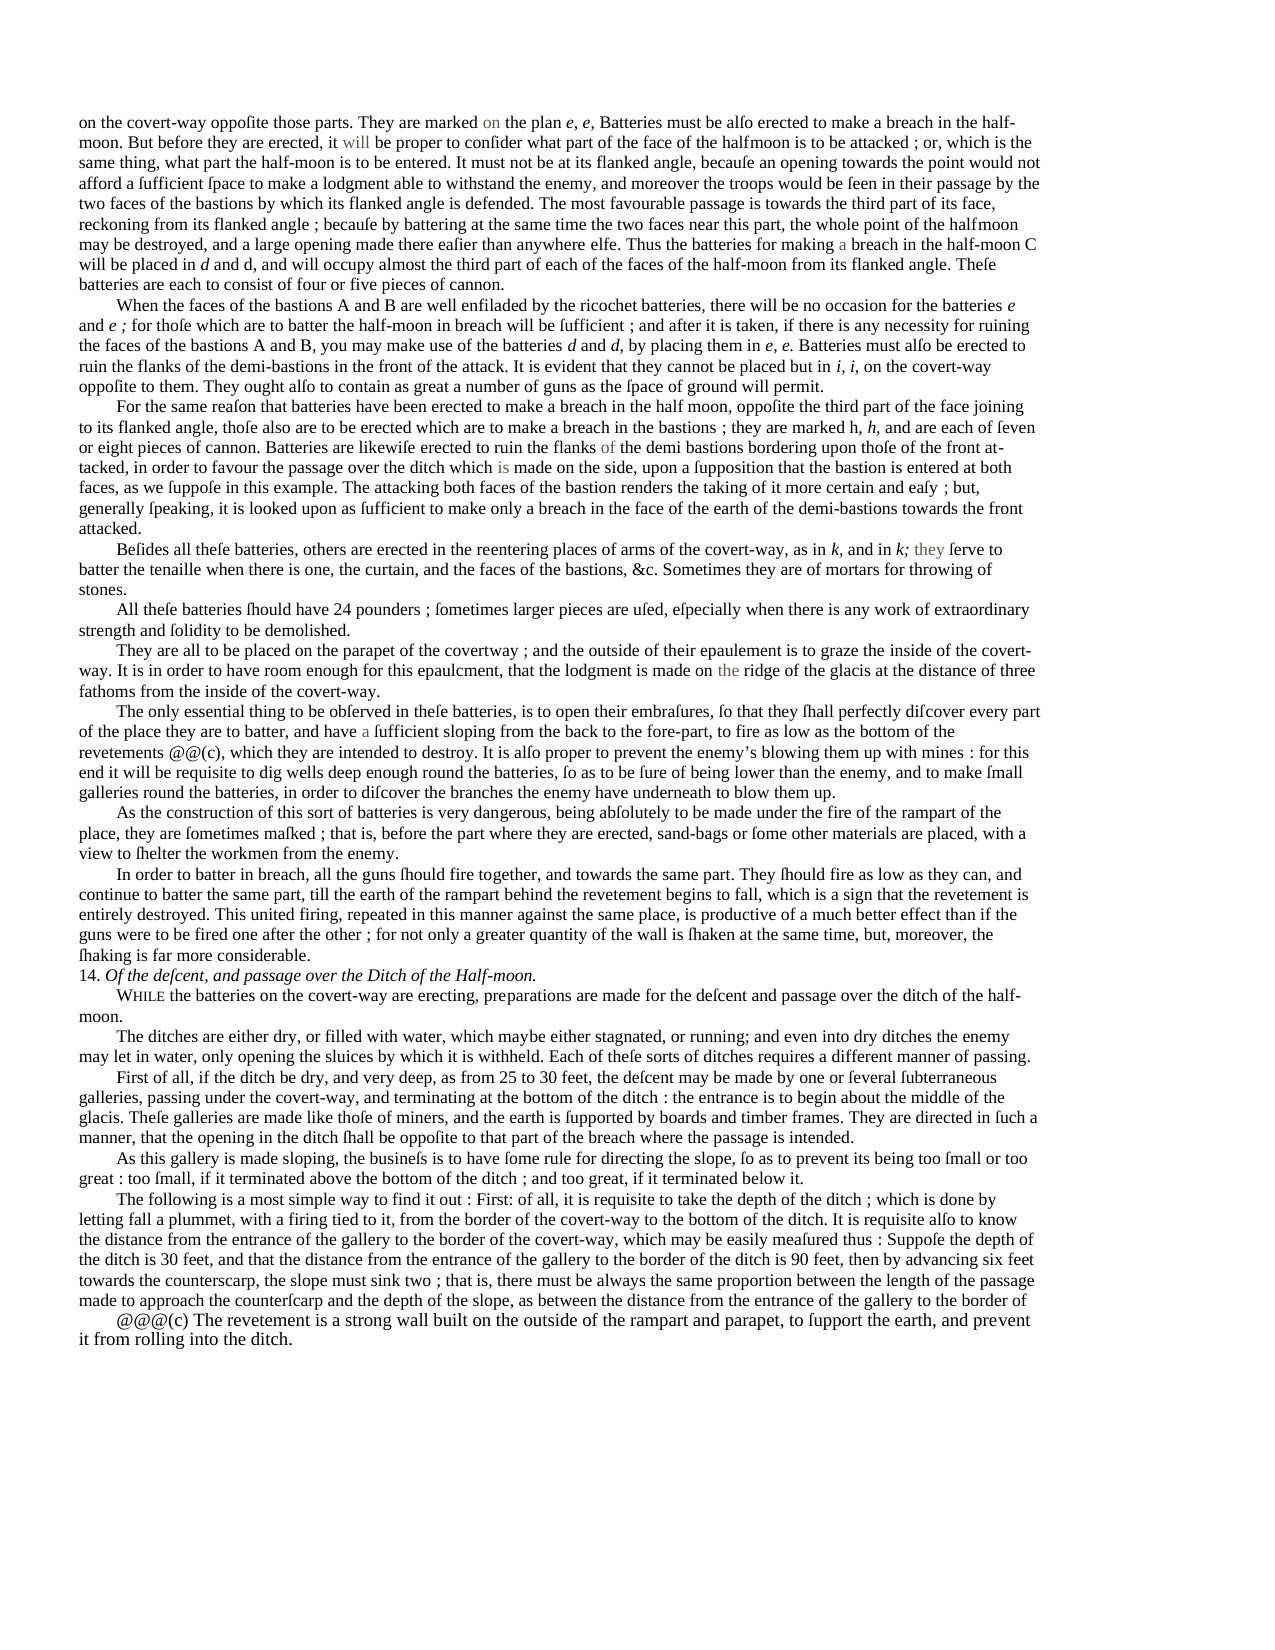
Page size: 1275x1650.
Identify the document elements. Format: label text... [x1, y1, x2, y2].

text All theſe batteries ſhould have 24 pounders ; ſometimes larger pieces are uſed, eſpecially when there is any work of extraordinary strength and ſolidity to be demolished. [78, 599, 1042, 640]
text They are all to be placed on the parapet of the covertway ; and the outside of their epaulement is to graze the inside of the covert-way. It is in order to have room enough for this epaulcment, that the lodgment is made on the ridge of the glacis at the distance of three fathoms from the inside of the covert-way. [78, 640, 1042, 701]
text First of all, if the ditch be dry, and very deep, as from 25 to 30 feet, the deſcent may be made by one or ſeveral ſubterraneous galleries, passing under the covert-way, and terminating at the bottom of the ditch : the entrance is to begin about the middle of the glacis. Theſe galleries are made like thoſe of miners, and the earth is ſupported by boards and timber frames. They are directed in ſuch a manner, that the opening in the ditch ſhall be oppoſite to that part of the breach where the passage is intended. [78, 1066, 1042, 1148]
text As the construction of this sort of batteries is very dangerous, being abſolutely to be made under the fire of the rampart of the place, they are ſometimes maſked ; that is, before the part where they are erected, sand-bags or ſome other materials are placed, with a view to ſhelter the workmen from the enemy. [78, 802, 1042, 863]
text 14. Of the deſcent, and passage over the Ditch of the Half-moon. [78, 965, 1042, 985]
text The only essential thing to be obſerved in theſe batteries, is to open their embraſures, ſo that they ſhall perfectly diſcover every part of the place they are to batter, and have a ſufficient sloping from the back to the fore-part, to fire as low as the bottom of the revetements @@(c), which they are intended to destroy. It is alſo proper to prevent the enemy’s blowing them up with mines : for this end it will be requisite to dig wells deep enough round the batteries, ſo as to be ſure of being lower than the enemy, and to make ſmall galleries round the batteries, in order to diſcover the branches the enemy have underneath to blow them up. [78, 701, 1042, 802]
text As this gallery is made sloping, the busineſs is to have ſome rule for directing the slope, ſo as to prevent its being too ſmall or too great : too ſmall, if it terminated above the bottom of the ditch ; and too great, if it terminated below it. [78, 1148, 1042, 1188]
text The ditches are either dry, or filled with water, which maybe either stagnated, or running; and even into dry ditches the enemy may let in water, only opening the sluices by which it is withheld. Each of theſe sorts of ditches requires a different manner of passing. [78, 1026, 1042, 1066]
text When the faces of the bastions A and B are well enfiladed by the ricochet batteries, there will be no occasion for the batteries e and e ; for thoſe which are to batter the half-moon in breach will be ſufficient ; and after it is taken, if there is any necessity for ruining the faces of the bastions A and B, you may make use of the batteries d and d, by placing them in e, e. Batteries must alſo be erected to ruin the flanks of the demi-bastions in the front of the attack. It is evident that they cannot be placed but in i, i, on the covert-way oppoſite to them. They ought alſo to contain as great a number of guns as the ſpace of ground will permit. [78, 294, 1042, 396]
text While the batteries on the covert-way are erecting, preparations are made for the deſcent and passage over the ditch of the half-moon. [78, 985, 1042, 1026]
text In order to batter in breach, all the guns ſhould fire together, and towards the same part. They ſhould fire as low as they can, and continue to batter the same part, till the earth of the rampart behind the revetement begins to fall, which is a sign that the revetement is entirely destroyed. This united firing, repeated in this manner against the same place, is productive of a much better effect than if the guns were to be fired one after the other ; for not only a greater quantity of the wall is ſhaken at the same time, but, moreover, the ſhaking is far more considerable. [78, 863, 1042, 965]
text Beſides all theſe batteries, others are erected in the reentering places of arms of the covert-way, as in k, and in k; they ſerve to batter the tenaille when there is one, the curtain, and the faces of the bastions, &c. Sometimes they are of mortars for throwing of stones. [78, 538, 1042, 599]
text on the covert-way oppoſite those parts. They are marked on the plan e, e, Batteries must be alſo erected to make a breach in the half-moon. But before they are erected, it will be proper to conſider what part of the face of the halfmoon is to be attacked ; or, which is the same thing, what part the half-moon is to be entered. It must not be at its flanked angle, becauſe an opening towards the point would not afford a ſufficient ſpace to make a lodgment able to withstand the enemy, and moreover the troops would be ſeen in their passage by the two faces of the bastions by which its flanked angle is defended. The most favourable passage is towards the third part of its face, reckoning from its flanked angle ; becauſe by battering at the same time the two faces near this part, the whole point of the halfmoon may be destroyed, and a large opening made there eaſier than anywhere elfe. Thus the batteries for making a breach in the half-moon C will be placed in d and d, and will occupy almost the third part of each of the faces of the half-moon from its flanked angle. Theſe batteries are each to consist of four or five pieces of cannon. [78, 112, 1042, 294]
text For the same reaſon that batteries have been erected to make a breach in the half moon, oppoſite the third part of the face joining to its flanked angle, thoſe also are to be erected which are to make a breach in the bastions ; they are marked h, h, and are each of ſeven or eight pieces of cannon. Batteries are likewiſe erected to ruin the flanks of the demi bastions bordering upon thoſe of the front attacked, in order to favour the passage over the ditch which is made on the side, upon a ſupposition that the bastion is entered at both faces, as we ſuppoſe in this example. The attacking both faces of the bastion renders the taking of it more certain and eaſy ; but, generally ſpeaking, it is looked upon as ſufficient to make only a breach in the face of the earth of the demi-bastions towards the front attacked. [78, 396, 1042, 538]
text @@@(c) The revetement is a strong wall built on the outside of the rampart and parapet, to ſupport the earth, and prevent it from rolling into the ditch. [78, 1310, 1042, 1350]
text The following is a most simple way to find it out : First: of all, it is requisite to take the depth of the ditch ; which is done by letting fall a plummet, with a firing tied to it, from the border of the covert-way to the bottom of the ditch. It is requisite alſo to know the distance from the entrance of the gallery to the border of the covert-way, which may be easily meaſured thus : Suppoſe the depth of the ditch is 30 feet, and that the distance from the entrance of the gallery to the border of the ditch is 90 feet, then by advancing six feet towards the counterscarp, the slope must sink two ; that is, there must be always the same proportion between the length of the passage made to approach the counterſcarp and the depth of the slope, as between the distance from the entrance of the gallery to the border of [78, 1188, 1042, 1310]
